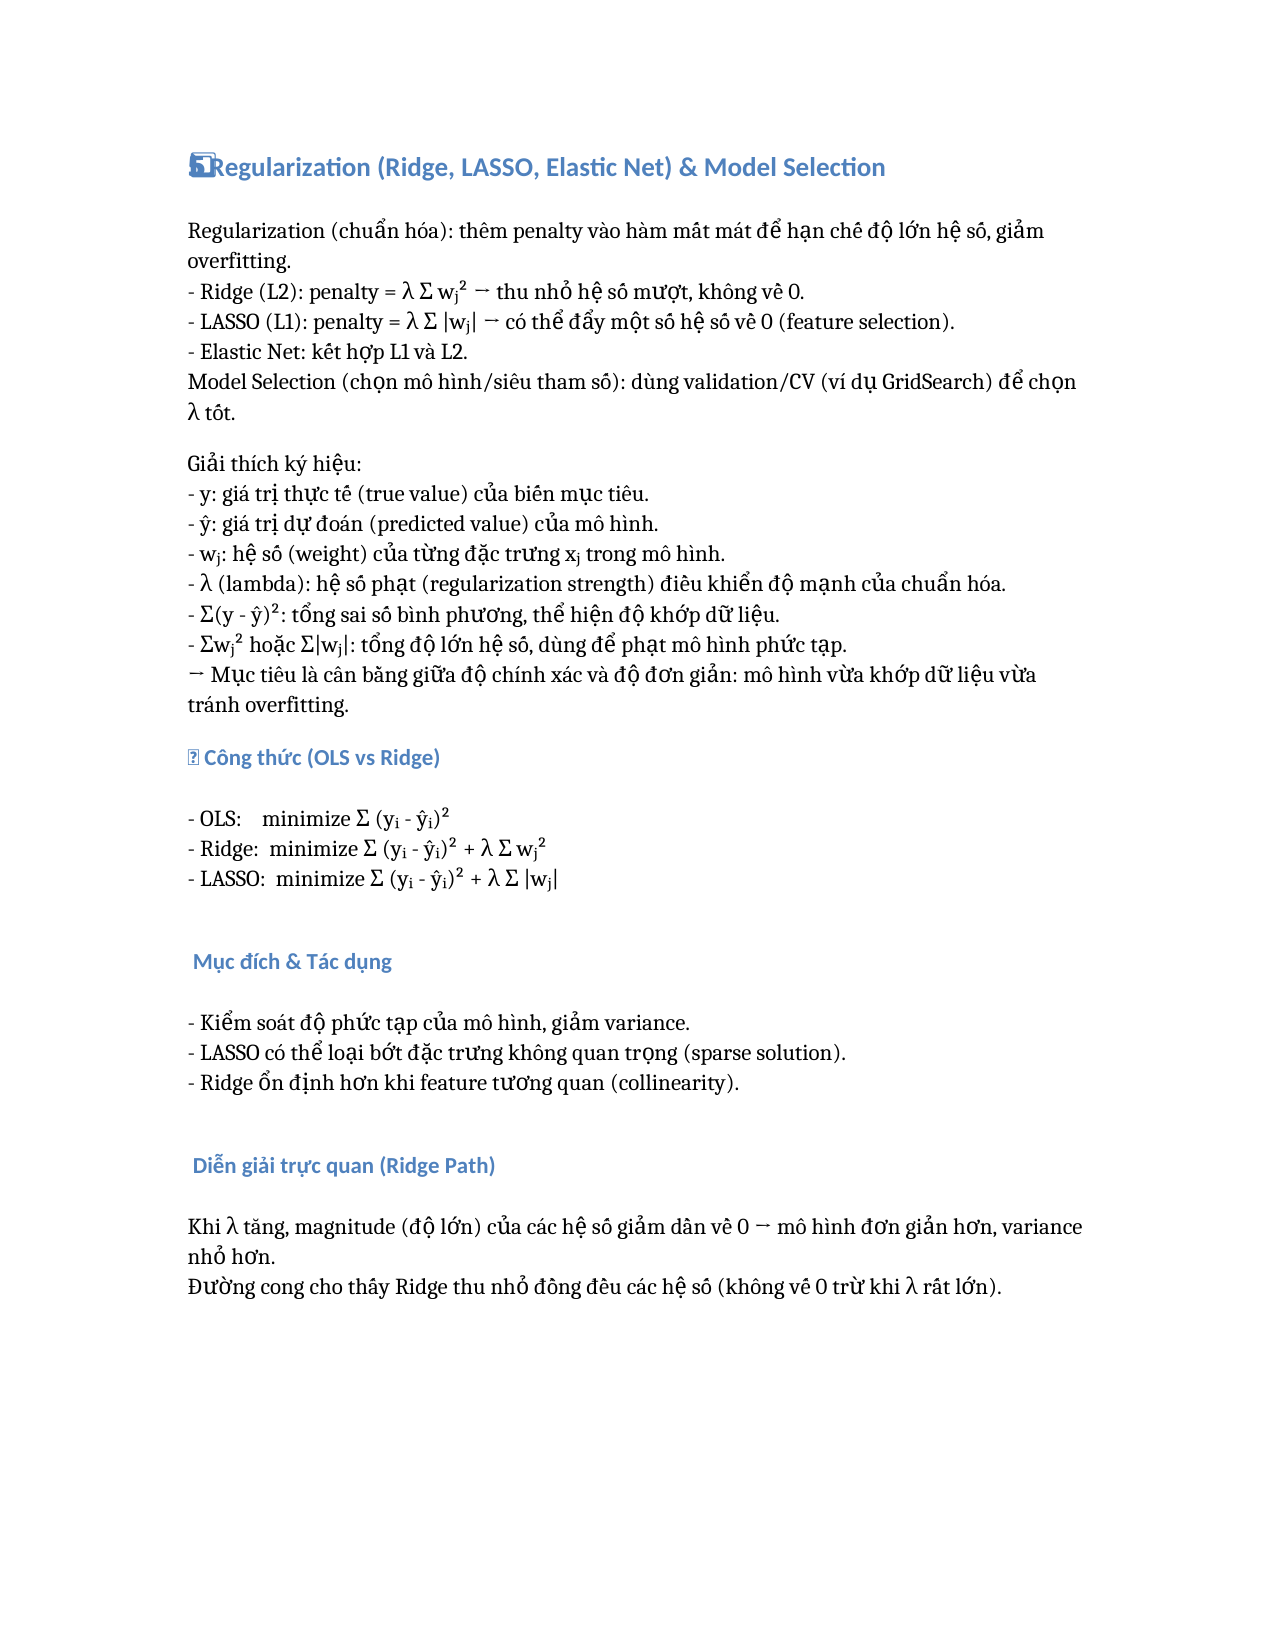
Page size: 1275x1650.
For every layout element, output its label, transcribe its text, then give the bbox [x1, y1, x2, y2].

subtitle Mục đích & Tác dụng [187, 947, 1087, 975]
subtitle 5️⃣ Regularization (Ridge, LASSO, Elastic Net) & Model Selection [187, 150, 1087, 183]
text - OLS: minimize Σ (yᵢ - ŷᵢ)² - Ridge: minimize Σ (yᵢ - ŷᵢ)² + λ Σ wⱼ² - LASSO: minimize Σ (yᵢ - ŷᵢ)² + λ Σ |wⱼ| [187, 775, 1087, 922]
subtitle 🔹 Công thức (OLS vs Ridge) [187, 743, 1087, 771]
text Khi λ tăng, magnitude (độ lớn) của các hệ số giảm dần về 0 → mô hình đơn giản hơn, variance nhỏ hơn. Đường cong cho thấy Ridge thu nhỏ đồng đều các hệ số (không vế 0 trừ khi λ rất lớn). [187, 1183, 1087, 1331]
text Giải thích ký hiệu: - y: giá trị thực tế (true value) của biến mục tiêu. - ŷ: giá trị dự đoán (predicted value) của mô hình. - wⱼ: hệ số (weight) của từng đặc trưng xⱼ trong mô hình. - λ (lambda): hệ số phạt (regularization strength) điều khiển độ mạnh của chuẩn hóa. - Σ(y - ŷ)²: tổng sai số bình phương, thể hiện độ khớp dữ liệu. - Σwⱼ² hoặc Σ|wⱼ|: tổng độ lớn hệ số, dùng để phạt mô hình phức tạp. → Mục tiêu là cân bằng giữa độ chính xác và độ đơn giản: mô hình vừa khớp dữ liệu vừa tránh overfitting. [187, 450, 1087, 718]
text - Kiểm soát độ phức tạp của mô hình, giảm variance. - LASSO có thể loại bớt đặc trưng không quan trọng (sparse solution). - Ridge ổn định hơn khi feature tương quan (collinearity). [187, 979, 1087, 1127]
subtitle Diễn giải trực quan (Ridge Path) [187, 1151, 1087, 1179]
text Regularization (chuẩn hóa): thêm penalty vào hàm mất mát để hạn chế độ lớn hệ số, giảm overfitting. - Ridge (L2): penalty = λ Σ wⱼ² → thu nhỏ hệ số mượt, không về 0. - LASSO (L1): penalty = λ Σ |wⱼ| → có thể đẩy một số hệ số về 0 (feature selection). - Elastic Net: kết hợp L1 và L2. Model Selection (chọn mô hình/siêu tham số): dùng validation/CV (ví dụ GridSearch) để chọn λ tốt. [187, 188, 1087, 426]
